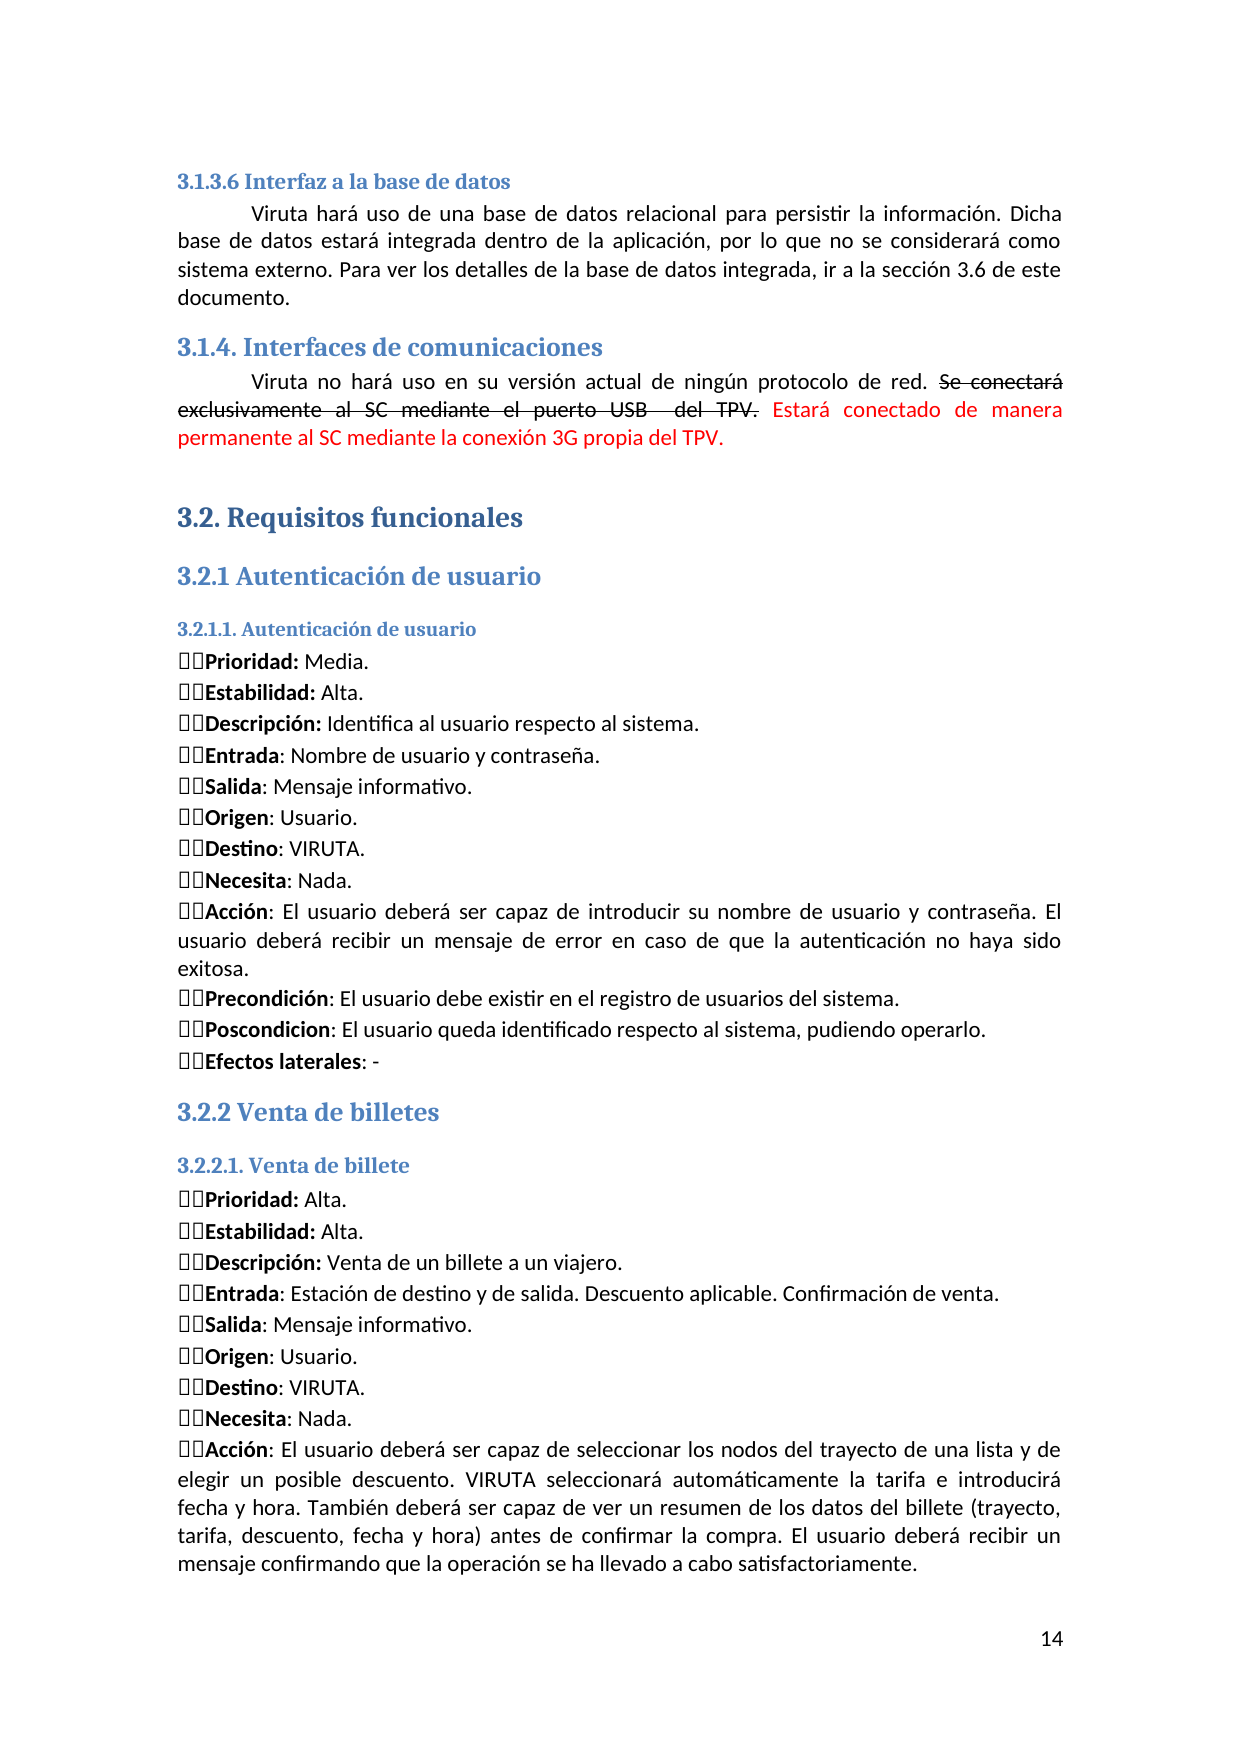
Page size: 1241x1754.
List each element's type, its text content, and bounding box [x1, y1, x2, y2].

text Prioridad: Media. [177, 645, 1063, 676]
text Prioridad: Alta. [177, 1183, 1063, 1215]
text Entrada: Estación de destino y de salida. Descuento aplicable. Confirmación de venta. [177, 1277, 1063, 1308]
text Destino: VIRUTA. [177, 1371, 1063, 1402]
subtitle 3.1.4. Interfaces de comunicaciones [177, 332, 1063, 363]
text Acción: El usuario deberá ser capaz de introducir su nombre de usuario y contraseña. El usuario deberá recibir un mensaje de error en caso de que la autenticación no haya sido exitosa. [177, 895, 1063, 982]
text Salida: Mensaje informativo. [177, 770, 1063, 801]
text Precondición: El usuario debe existir en el registro de usuarios del sistema. [177, 982, 1063, 1013]
text Poscondicion: El usuario queda identificado respecto al sistema, pudiendo operarlo. [177, 1013, 1063, 1044]
text Descripción: Venta de un billete a un viajero. [177, 1246, 1063, 1277]
text Estabilidad: Alta. [177, 1215, 1063, 1246]
text Viruta hará uso de una base de datos relacional para persistir la información. Dicha base de datos estará integrada dentro de la aplicación, por lo que no se considerará como sistema externo. Para ver los detalles de la base de datos integrada, ir a la sección 3.6 de este documento. [177, 199, 1063, 311]
subtitle 3.1.3.6 Interfaz a la base de datos [177, 168, 1063, 195]
text Efectos laterales: - [177, 1044, 1063, 1076]
text Entrada: Nombre de usuario y contraseña. [177, 738, 1063, 770]
text Necesita: Nada. [177, 863, 1063, 895]
subtitle 3.2.1 Autenticación de usuario [177, 561, 1063, 592]
subtitle 3.2.2 Venta de billetes [177, 1097, 1063, 1128]
text Estabilidad: Alta. [177, 676, 1063, 707]
subtitle 3.2.1.1. Autenticación de usuario [177, 617, 1063, 641]
text Descripción: Identifica al usuario respecto al sistema. [177, 707, 1063, 738]
subtitle 3.2. Requisitos funcionales [177, 501, 1063, 535]
text Origen: Usuario. [177, 801, 1063, 832]
text Destino: VIRUTA. [177, 832, 1063, 863]
text Origen: Usuario. [177, 1340, 1063, 1371]
text Acción: El usuario deberá ser capaz de seleccionar los nodos del trayecto de una lista y de elegir un posible descuento. VIRUTA seleccionará automáticamente la tarifa e introducirá fecha y hora. También deberá ser capaz de ver un resumen de los datos del billete (trayecto, tarifa, descuento, fecha y hora) antes de confirmar la compra. El usuario deberá recibir un mensaje confirmando que la operación se ha llevado a cabo satisfactoriamente. [177, 1433, 1063, 1577]
text Necesita: Nada. [177, 1402, 1063, 1433]
text Salida: Mensaje informativo. [177, 1308, 1063, 1340]
subtitle 3.2.2.1. Venta de billete [177, 1153, 1063, 1179]
text Viruta no hará uso en su versión actual de ningún protocolo de red. Se conectará exclusivamente al SC mediante el puerto USB del TPV. Estará conectado de manera permanente al SC mediante la conexión 3G propia del TPV. [177, 367, 1063, 451]
